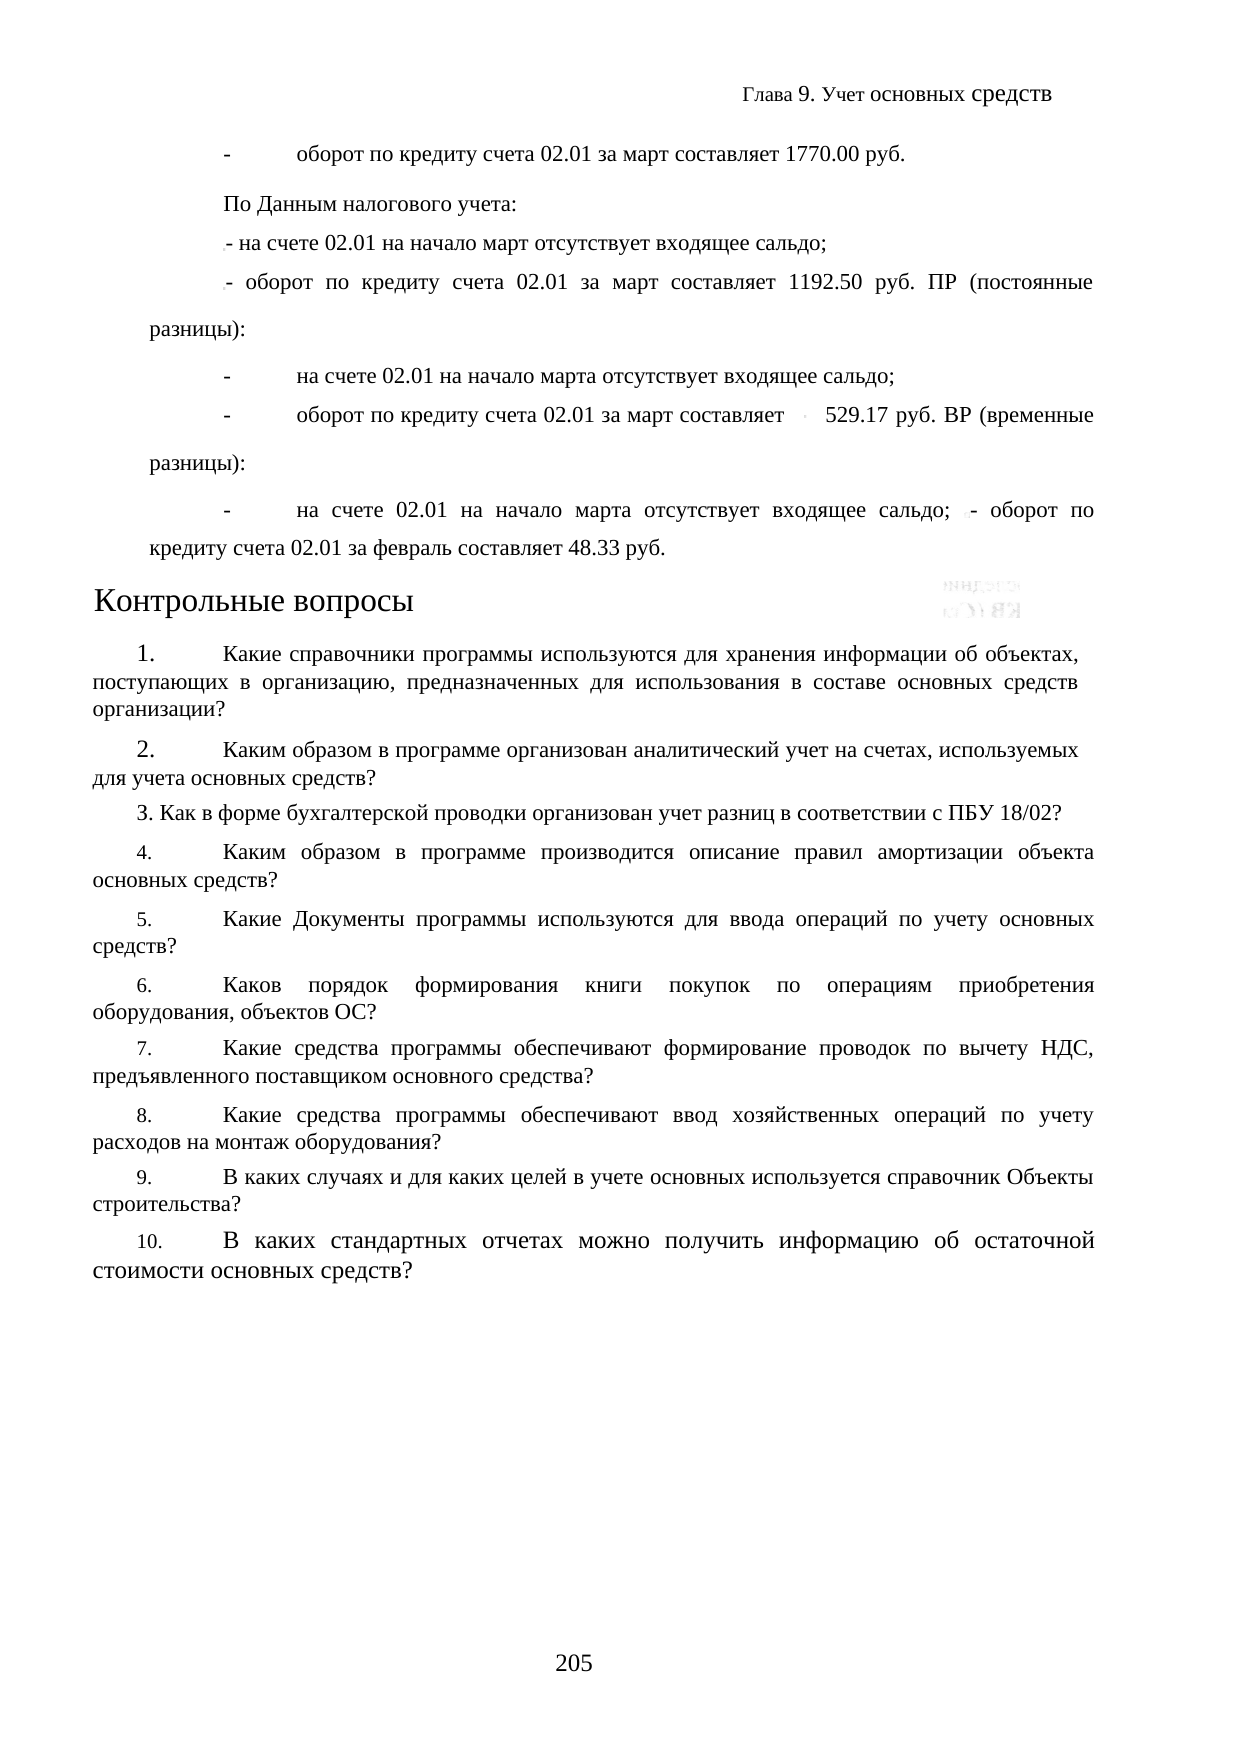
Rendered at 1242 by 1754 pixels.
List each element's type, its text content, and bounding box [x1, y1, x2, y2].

text З. Как в форме бухгалтерской проводки организован учет разниц в соответствии с ПБУ 18/02? [92, 799, 1096, 826]
text - на счете 02.01 на начало март отсутствует входящее сальдо; [149, 229, 1094, 256]
list на счете 02.01 на начало марта отсутствует входящее сальдо; [149, 362, 1094, 388]
list Какие справочники программы используются для хранения информации об объектах, поступающих в организацию, предназначенных для использования в составе основных средств организации? [92, 638, 1080, 721]
text По Данным налогового учета: [149, 190, 1094, 217]
list Каким образом в программе производится описание правил амортизации объекта основных средств? [92, 838, 1096, 892]
list оборот по кредиту счета 02.01 за март составляет 529.17 руб. ВР (временные разницы): [149, 401, 1094, 475]
list В каких стандартных отчетах можно получить информацию об остаточной стоимости основных средств? [92, 1225, 1096, 1283]
text - оборот по кредиту счета 02.01 за март составляет 1192.50 руб. ПР (постоянные разницы): [149, 268, 1094, 341]
list Каким образом в программе организован аналитический учет на счетах, используемых для учета основных средств? [92, 734, 1080, 790]
list Каков порядок формирования книги покупок по операциям приобретения оборудования, объектов ОС? [92, 971, 1096, 1024]
list Какие средства программы обеспечивают ввод хозяйственных операций по учету расходов на монтаж оборудования? [92, 1101, 1096, 1154]
subtitle Контрольные вопросы [93, 583, 884, 618]
list Какие Документы программы используются для ввода операций по учету основных средств? [92, 904, 1096, 958]
list В каких случаях и для каких целей в учете основных используется справочник Объекты строительства? [92, 1163, 1096, 1216]
list оборот по кредиту счета 02.01 за март составляет 1770.00 руб. [149, 140, 1094, 166]
list на счете 02.01 на начало марта отсутствует входящее сальдо; - оборот по кредиту счета 02.01 за февраль составляет 48.33 руб. [149, 497, 1094, 560]
list Какие средства программы обеспечивают формирование проводок по вычету НДС, предъявленного поставщиком основного средства? [92, 1034, 1096, 1088]
picture [943, 581, 1020, 618]
